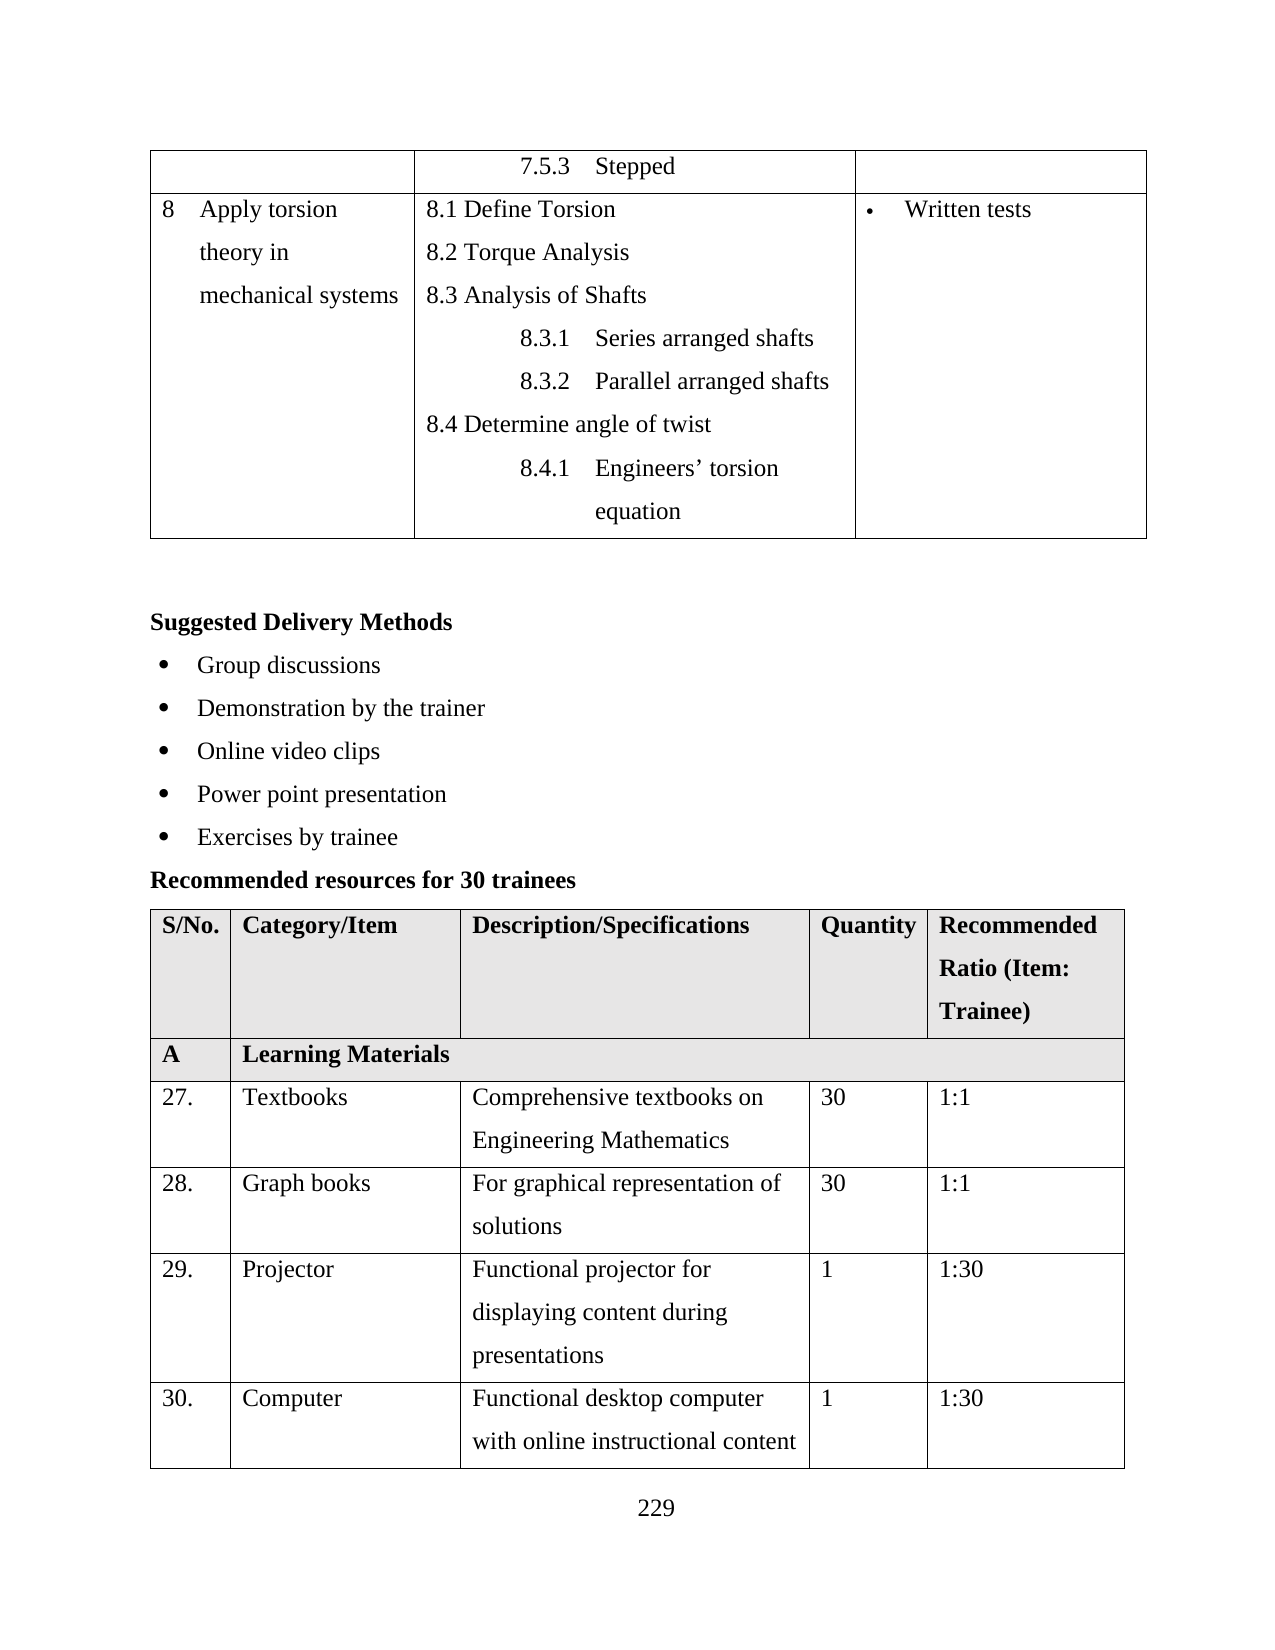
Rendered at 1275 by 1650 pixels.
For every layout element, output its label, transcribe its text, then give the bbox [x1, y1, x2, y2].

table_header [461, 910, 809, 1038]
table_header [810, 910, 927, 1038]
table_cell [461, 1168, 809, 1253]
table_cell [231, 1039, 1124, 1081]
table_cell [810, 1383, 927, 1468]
list Online video clips [159, 736, 1125, 765]
text Suggested Delivery Methods [150, 607, 1125, 636]
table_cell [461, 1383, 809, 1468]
list Group discussions [159, 650, 1125, 679]
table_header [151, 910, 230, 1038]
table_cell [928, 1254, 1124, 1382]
list Exercises by trainee [159, 822, 1125, 851]
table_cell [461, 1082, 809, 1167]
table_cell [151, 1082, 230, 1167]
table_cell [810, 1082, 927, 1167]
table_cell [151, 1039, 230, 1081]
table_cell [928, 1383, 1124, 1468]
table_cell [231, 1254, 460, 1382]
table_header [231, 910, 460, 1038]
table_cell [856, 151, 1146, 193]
list Demonstration by the trainer [159, 693, 1125, 722]
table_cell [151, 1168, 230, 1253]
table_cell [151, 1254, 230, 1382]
text Recommended resources for 30 trainees [150, 866, 1125, 894]
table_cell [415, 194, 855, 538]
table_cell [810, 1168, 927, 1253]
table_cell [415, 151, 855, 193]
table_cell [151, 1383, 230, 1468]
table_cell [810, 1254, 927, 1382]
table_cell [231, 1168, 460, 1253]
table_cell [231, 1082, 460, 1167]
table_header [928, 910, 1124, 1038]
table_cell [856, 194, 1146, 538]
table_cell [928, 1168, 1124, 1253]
list Power point presentation [159, 779, 1125, 808]
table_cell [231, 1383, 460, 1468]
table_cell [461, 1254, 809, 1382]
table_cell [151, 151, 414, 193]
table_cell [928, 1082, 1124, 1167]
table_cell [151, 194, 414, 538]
